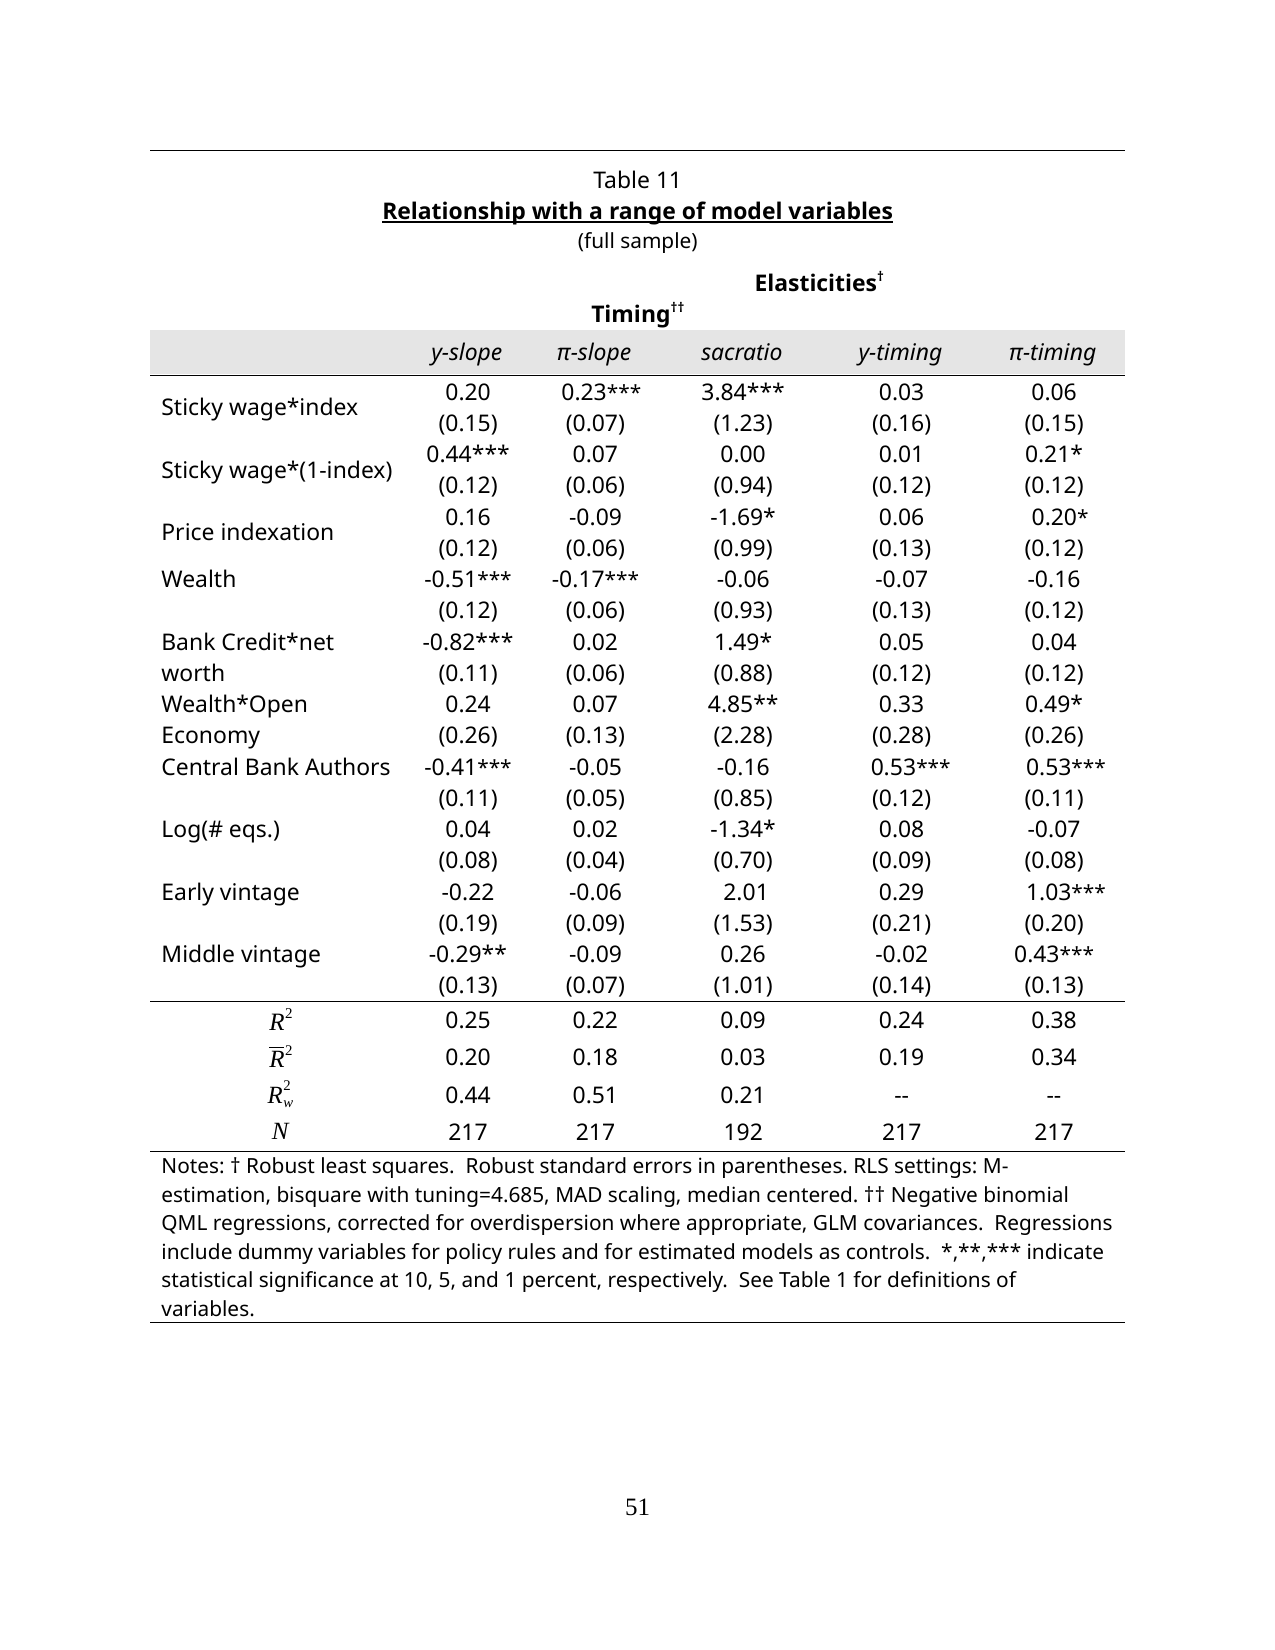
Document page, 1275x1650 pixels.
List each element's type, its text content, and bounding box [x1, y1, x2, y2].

table_cell 0.53*** (0.11) [983, 751, 1125, 813]
table_cell 0.24 (0.26) [411, 688, 525, 751]
table_cell 0.51 [525, 1076, 666, 1113]
table_cell Bank Credit*net worth [150, 626, 411, 688]
table_cell y-timing [820, 330, 983, 374]
table_cell 0.44 [411, 1076, 525, 1113]
table_cell 0.20 (0.15) [411, 376, 525, 438]
table_cell -1.69* (0.99) [666, 501, 820, 563]
table_cell 0.06 (0.13) [820, 501, 983, 563]
table_cell Middle vintage [150, 938, 411, 1001]
table_cell Price indexation [150, 501, 411, 563]
table_cell 0.04 (0.12) [983, 626, 1125, 688]
table_cell [150, 1076, 411, 1113]
table_cell -0.82*** (0.11) [411, 626, 525, 688]
table_cell 217 [820, 1113, 983, 1151]
table_cell -0.06 (0.09) [525, 876, 666, 938]
table_cell 0.03 (0.16) [820, 376, 983, 438]
table_cell 2.01 (1.53) [666, 876, 820, 938]
table_cell 0.49* (0.26) [983, 688, 1125, 751]
table_cell 0.18 [525, 1038, 666, 1076]
table_cell 0.08 (0.09) [820, 813, 983, 876]
table_cell 0.29 (0.21) [820, 876, 983, 938]
table_cell 0.07 (0.13) [525, 688, 666, 751]
table_cell 0.25 [411, 1002, 525, 1038]
table_cell 0.04 (0.08) [411, 813, 525, 876]
table_cell 0.07 (0.06) [525, 438, 666, 501]
table_cell 0.00 (0.94) [666, 438, 820, 501]
table_cell π-timing [983, 330, 1125, 374]
table_cell 0.33 (0.28) [820, 688, 983, 751]
table_cell -0.05 (0.05) [525, 751, 666, 813]
table_cell 0.20 [411, 1038, 525, 1076]
table_cell 0.02 (0.04) [525, 813, 666, 876]
table_cell 217 [411, 1113, 525, 1151]
table_cell 0.21 [666, 1076, 820, 1113]
table_cell -- [983, 1076, 1125, 1113]
table_cell π-slope [525, 330, 666, 374]
table_cell -0.16 (0.12) [983, 563, 1125, 626]
table_cell -- [820, 1076, 983, 1113]
table_cell y-slope [411, 330, 525, 374]
table_cell 0.06 (0.15) [983, 376, 1125, 438]
table_cell -0.07 (0.08) [983, 813, 1125, 876]
table_cell -0.02 (0.14) [820, 938, 983, 1001]
table_cell -0.06 (0.93) [666, 563, 820, 626]
table_cell -0.29** (0.13) [411, 938, 525, 1001]
table_cell Log(# eqs.) [150, 813, 411, 876]
table_cell Sticky wage*index [150, 376, 411, 438]
table_cell [150, 1002, 411, 1038]
table_cell 1.03*** (0.20) [983, 876, 1125, 938]
table_cell Sticky wage*(1-index) [150, 438, 411, 501]
table_cell 0.21* (0.12) [983, 438, 1125, 501]
table_cell -0.09 (0.07) [525, 938, 666, 1001]
table_cell 0.09 [666, 1002, 820, 1038]
table_cell -1.34* (0.70) [666, 813, 820, 876]
table_cell -0.41*** (0.11) [411, 751, 525, 813]
table_cell 192 [666, 1113, 820, 1151]
table_cell -0.17*** (0.06) [525, 563, 666, 626]
table_cell 0.44*** (0.12) [411, 438, 525, 501]
table_cell 0.53*** (0.12) [820, 751, 983, 813]
table_cell 0.38 [983, 1002, 1125, 1038]
table_cell [150, 1038, 411, 1076]
table_cell Central Bank Authors [150, 751, 411, 813]
table_cell 0.22 [525, 1002, 666, 1038]
table_cell -0.16 (0.85) [666, 751, 820, 813]
table_cell 0.24 [820, 1002, 983, 1038]
table_cell 0.20* (0.12) [983, 501, 1125, 563]
table_cell 0.16 (0.12) [411, 501, 525, 563]
table_cell Wealth*Open Economy [150, 688, 411, 751]
table_cell 217 [525, 1113, 666, 1151]
table_cell 1.49* (0.88) [666, 626, 820, 688]
table_cell 0.23*** (0.07) [525, 376, 666, 438]
table_cell [150, 330, 411, 374]
table_cell Notes: † Robust least squares. Robust standard errors in parentheses. RLS settings: M-estimation, bisquare with tuning=4.685, MAD scaling, median centered. †† Negative binomial QML regressions, corrected for overdispersion where appropriate, GLM covariances. Regressions include dummy variables for policy rules and for estimated models as controls. *,**,*** indicate statistical significance at 10, 5, and 1 percent, respectively. See Table 1 for definitions of variables. [150, 1152, 1125, 1322]
table_cell 0.01 (0.12) [820, 438, 983, 501]
table_cell [150, 1113, 411, 1151]
table_cell 0.05 (0.12) [820, 626, 983, 688]
table_cell -0.22 (0.19) [411, 876, 525, 938]
table_cell 0.02 (0.06) [525, 626, 666, 688]
table_cell -0.51*** (0.12) [411, 563, 525, 626]
table_cell -0.09 (0.06) [525, 501, 666, 563]
table_cell 0.26 (1.01) [666, 938, 820, 1001]
table_cell 4.85** (2.28) [666, 688, 820, 751]
table_cell 217 [983, 1113, 1125, 1151]
table_header Table 11 Relationship with a range of model variables (full sample) Elasticities† Timing†† [150, 151, 1125, 329]
table_cell 0.43*** (0.13) [983, 938, 1125, 1001]
table_cell Wealth [150, 563, 411, 626]
table_cell 3.84*** (1.23) [666, 376, 820, 438]
table_cell 0.19 [820, 1038, 983, 1076]
table_cell 0.03 [666, 1038, 820, 1076]
table_cell Early vintage [150, 876, 411, 938]
table_cell 0.34 [983, 1038, 1125, 1076]
table_cell -0.07 (0.13) [820, 563, 983, 626]
table_cell sacratio [666, 330, 820, 374]
